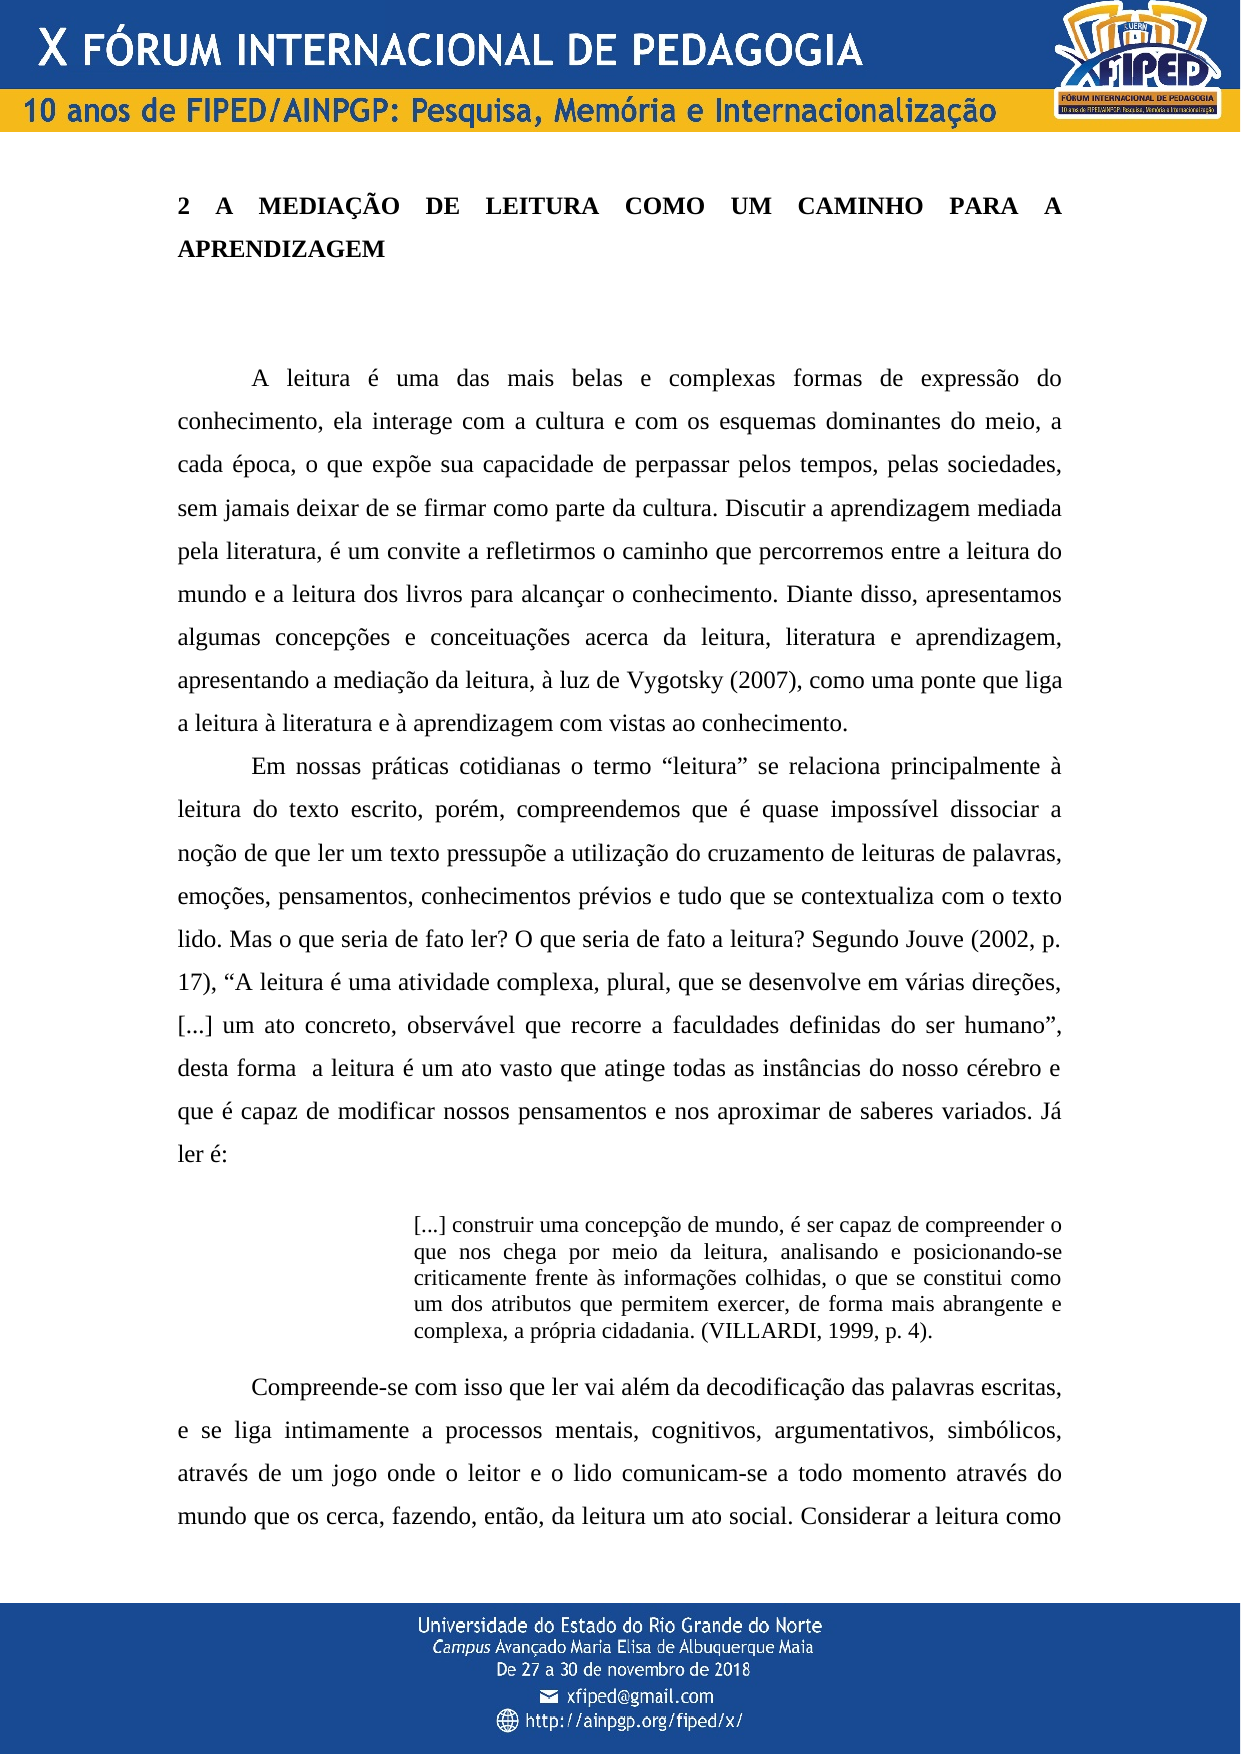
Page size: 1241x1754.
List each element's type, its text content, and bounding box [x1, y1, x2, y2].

text A leitura é uma das mais belas e complexas formas de expressão do conhecimento, ela interage com a cultura e com os esquemas dominantes do meio, a cada época, o que expõe sua capacidade de perpassar pelos tempos, pelas sociedades, sem jamais deixar de se firmar como parte da cultura. Discutir a aprendizagem mediada pela literatura, é um convite a refletirmos o caminho que percorremos entre a leitura do mundo e a leitura dos livros para alcançar o conhecimento. Diante disso, apresentamos algumas concepções e conceituações acerca da leitura, literatura e aprendizagem, apresentando a mediação da leitura, à luz de Vygotsky (2007), como uma ponte que liga a leitura à literatura e à aprendizagem com vistas ao conhecimento. [177, 363, 1063, 737]
text 2 A MEDIAÇÃO DE LEITURA COMO UM CAMINHO PARA A APRENDIZAGEM [177, 191, 1063, 263]
picture [0, 1603, 1241, 1754]
picture [0, 0, 1241, 132]
text [...] construir uma concepção de mundo, é ser capaz de compreender o que nos chega por meio da leitura, analisando e posicionando-se criticamente frente às informações colhidas, o que se constitui como um dos atributos que permitem exercer, de forma mais abrangente e complexa, a própria cidadania. (VILLARDI, 1999, p. 4). [413, 1211, 1063, 1343]
text Em nossas práticas cotidianas o termo “leitura” se relaciona principalmente à leitura do texto escrito, porém, compreendemos que é quase impossível dissociar a noção de que ler um texto pressupõe a utilização do cruzamento de leituras de palavras, emoções, pensamentos, conhecimentos prévios e tudo que se contextualiza com o texto lido. Mas o que seria de fato ler? O que seria de fato a leitura? Segundo Jouve (2002, p. 17), “A leitura é uma atividade complexa, plural, que se desenvolve em várias direções, [...] um ato concreto, observável que recorre a faculdades definidas do ser humano”, desta forma a leitura é um ato vasto que atinge todas as instâncias do nosso cérebro e que é capaz de modificar nossos pensamentos e nos aproximar de saberes variados. Já ler é: [177, 751, 1063, 1168]
